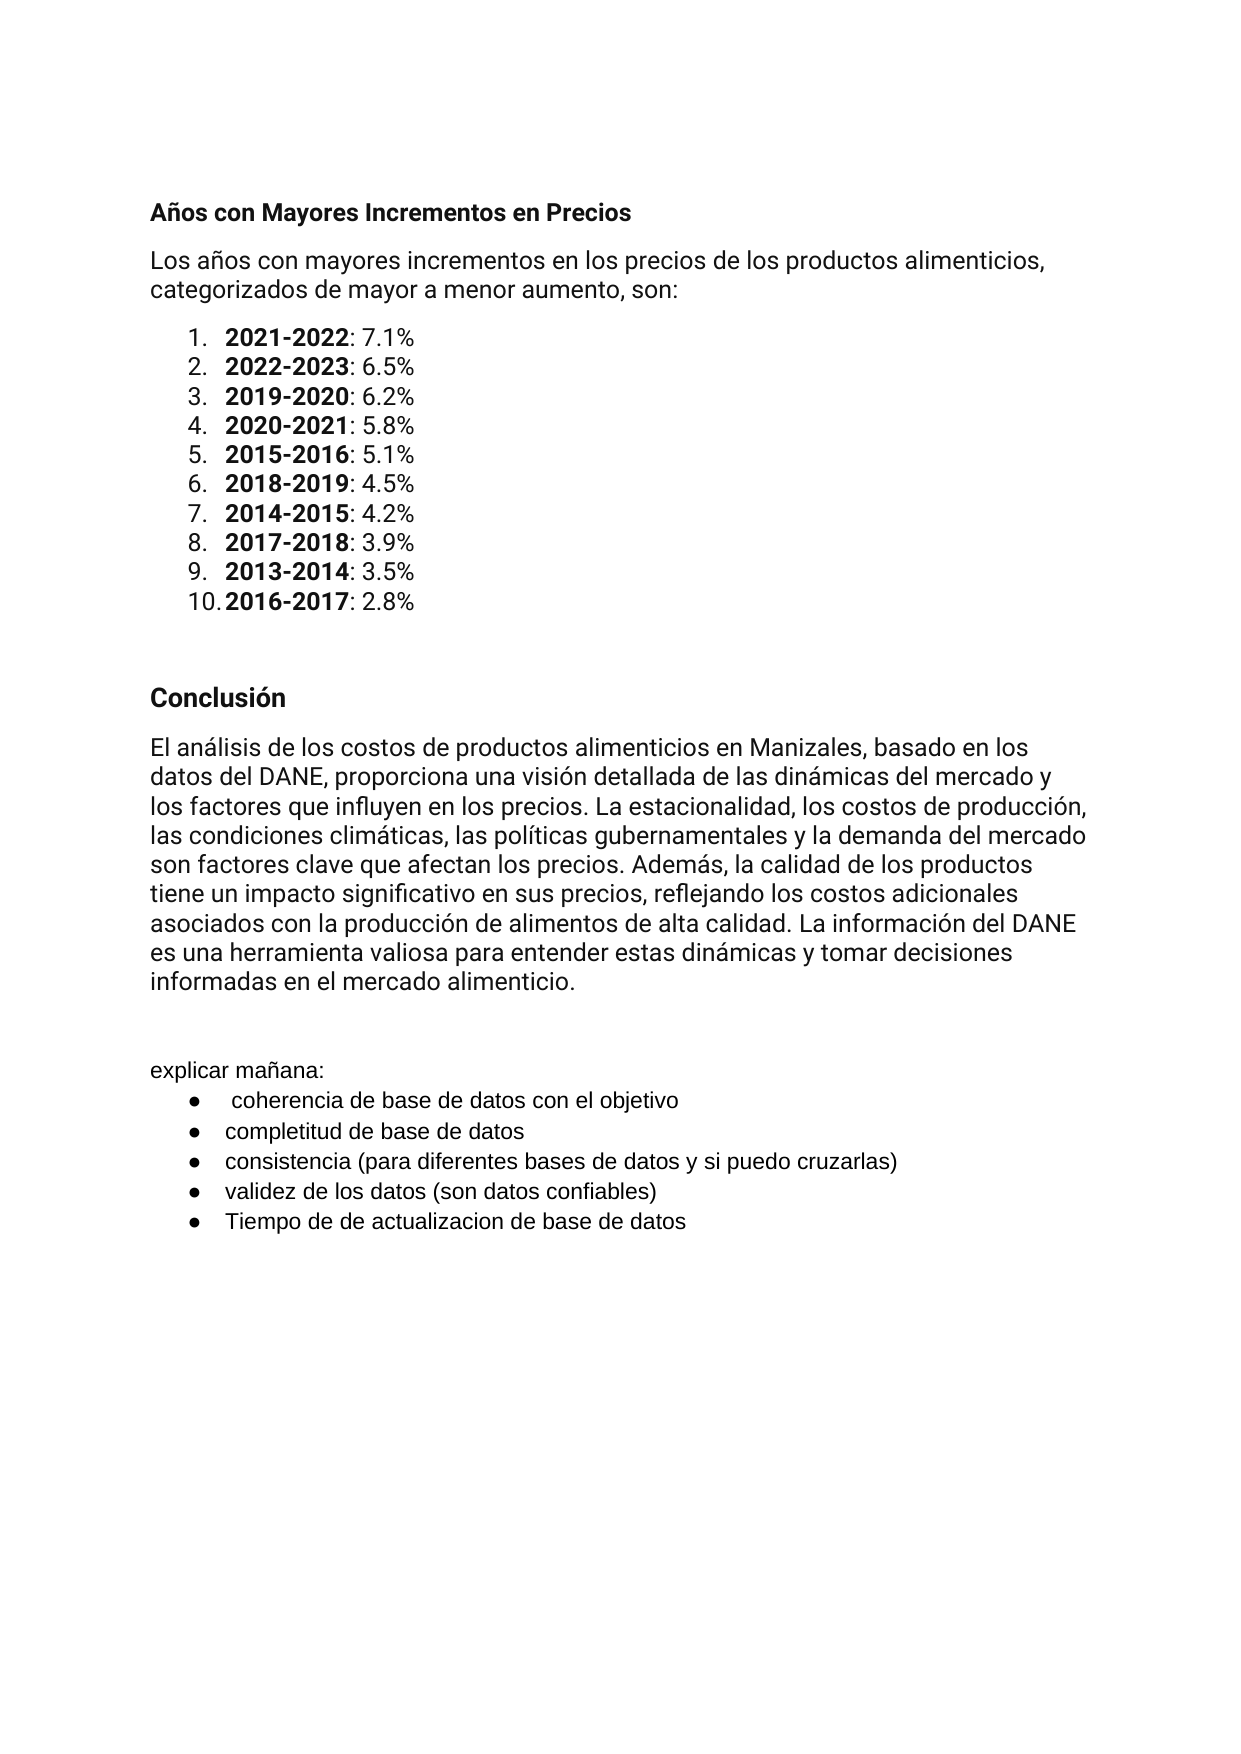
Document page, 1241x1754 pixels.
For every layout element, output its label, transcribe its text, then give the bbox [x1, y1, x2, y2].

text explicar mañana: [150, 1057, 1090, 1083]
list 2013-2014: 3.5% [187, 557, 1090, 587]
list completitud de base de datos [187, 1118, 1090, 1144]
text Los años con mayores incrementos en los precios de los productos alimenticios, categorizados de mayor a menor aumento, son: [150, 246, 1090, 304]
list 2019-2020: 6.2% [187, 382, 1090, 411]
list consistencia (para diferentes bases de datos y si puedo cruzarlas) [187, 1148, 1090, 1174]
list 2020-2021: 5.8% [187, 411, 1090, 440]
list 2014-2015: 4.2% [187, 499, 1090, 528]
list coherencia de base de datos con el objetivo [187, 1087, 1090, 1114]
list validez de los datos (son datos confiables) [187, 1178, 1090, 1204]
list 2018-2019: 4.5% [187, 470, 1090, 499]
list 2017-2018: 3.9% [187, 528, 1090, 557]
list 2016-2017: 2.8% [187, 587, 1090, 616]
subtitle Conclusión [150, 683, 1090, 714]
subtitle Años con Mayores Incrementos en Precios [150, 198, 1090, 227]
list 2022-2023: 6.5% [187, 353, 1090, 382]
list 2021-2022: 7.1% [187, 323, 1090, 353]
text El análisis de los costos de productos alimenticios en Manizales, basado en los datos del DANE, proporciona una visión detallada de las dinámicas del mercado y los factores que influyen en los precios. La estacionalidad, los costos de producción, las condiciones climáticas, las políticas gubernamentales y la demanda del mercado son factores clave que afectan los precios. Además, la calidad de los productos tiene un impacto significativo en sus precios, reflejando los costos adicionales asociados con la producción de alimentos de alta calidad. La información del DANE es una herramienta valiosa para entender estas dinámicas y tomar decisiones informadas en el mercado alimenticio. [150, 733, 1090, 997]
list 2015-2016: 5.1% [187, 440, 1090, 470]
list Tiempo de de actualizacion de base de datos [187, 1208, 1090, 1234]
